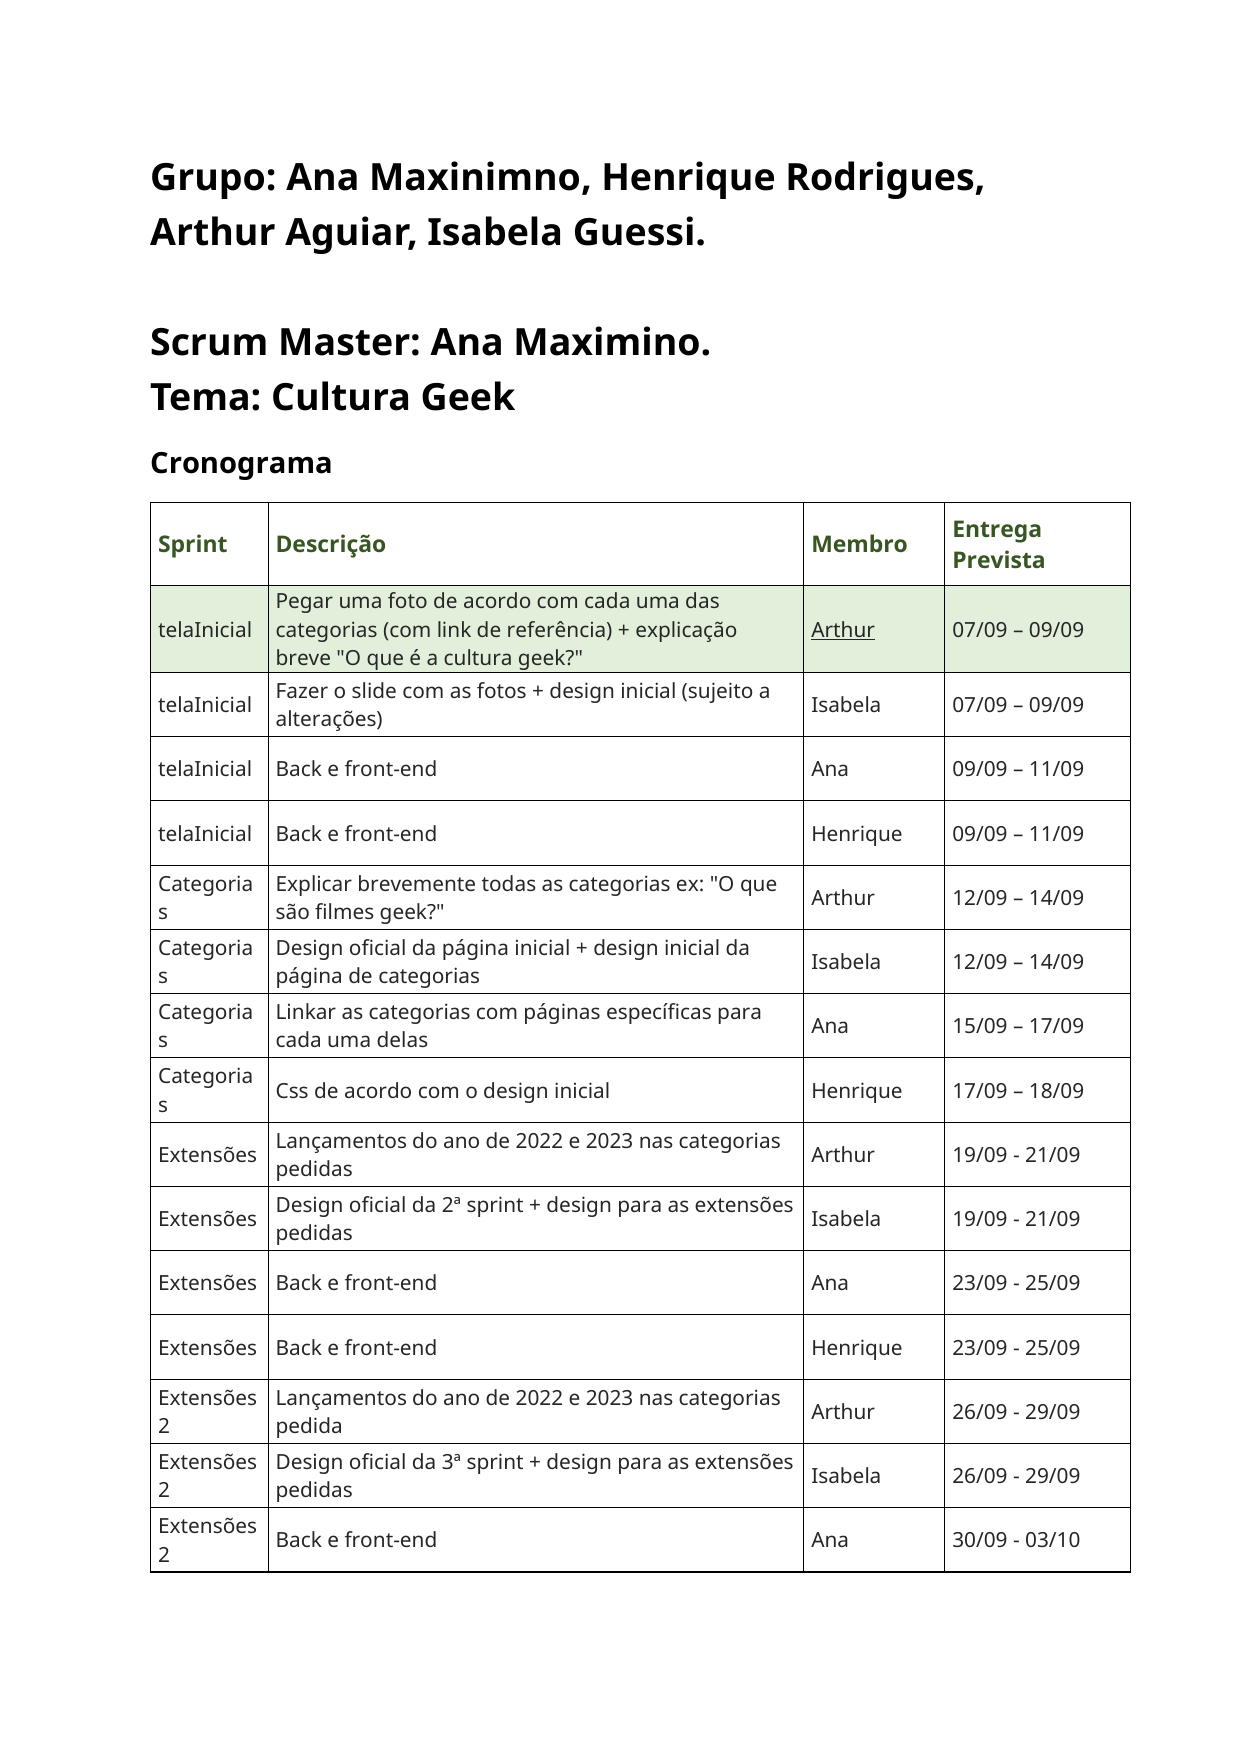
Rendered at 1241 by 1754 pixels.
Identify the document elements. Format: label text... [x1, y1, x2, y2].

table_cell Back e front-end [269, 801, 803, 864]
table_cell Arthur [804, 1123, 944, 1186]
table_cell Ana [804, 994, 944, 1057]
table_cell Ana [804, 1508, 944, 1571]
table_cell Categorias [151, 1058, 268, 1122]
table_cell Explicar brevemente todas as categorias ex: "O que são filmes geek?" [269, 866, 803, 929]
table_cell 07/09 – 09/09 [945, 586, 1130, 672]
table_cell 15/09 – 17/09 [945, 994, 1130, 1057]
table_cell 12/09 – 14/09 [945, 866, 1130, 929]
table_cell telaInicial [151, 801, 268, 864]
table_cell Henrique [804, 1315, 944, 1379]
table_cell 07/09 – 09/09 [945, 673, 1130, 736]
table_cell 09/09 – 11/09 [945, 801, 1130, 864]
table_cell Extensões2 [151, 1508, 268, 1571]
table_cell Ana [804, 1251, 944, 1314]
table_cell 23/09 - 25/09 [945, 1251, 1130, 1314]
table_cell Extensões [151, 1315, 268, 1379]
table_cell Isabela [804, 673, 944, 736]
table_cell 26/09 - 29/09 [945, 1380, 1130, 1443]
table_cell Lançamentos do ano de 2022 e 2023 nas categorias pedida [269, 1380, 803, 1443]
table_header Membro [804, 503, 944, 585]
table_cell 26/09 - 29/09 [945, 1444, 1130, 1507]
text Cronograma [150, 442, 1090, 482]
table_cell Categorias [151, 994, 268, 1057]
table_cell Arthur [804, 586, 944, 672]
table_cell Back e front-end [269, 1251, 803, 1314]
table_cell Isabela [804, 1187, 944, 1250]
table_cell Extensões [151, 1123, 268, 1186]
table_cell Isabela [804, 930, 944, 993]
table_cell Css de acordo com o design inicial [269, 1058, 803, 1122]
table_header Entrega Prevista [945, 503, 1130, 585]
table_cell Extensões [151, 1187, 268, 1250]
table_cell Extensões [151, 1251, 268, 1314]
table_cell Design oficial da página inicial + design inicial da página de categorias [269, 930, 803, 993]
table_cell Extensões2 [151, 1444, 268, 1507]
table_cell 12/09 – 14/09 [945, 930, 1130, 993]
title Grupo: Ana Maxinimno, Henrique Rodrigues, Arthur Aguiar, Isabela Guessi. Scrum Master: Ana Maximino. Tema: Cultura Geek [150, 150, 1090, 421]
table_cell Categorias [151, 930, 268, 993]
table_cell Fazer o slide com as fotos + design inicial (sujeito a alterações) [269, 673, 803, 736]
table_cell Back e front-end [269, 1315, 803, 1379]
table_cell Back e front-end [269, 737, 803, 800]
table_cell Pegar uma foto de acordo com cada uma das categorias (com link de referência) + explicação breve "O que é a cultura geek?" [269, 586, 803, 672]
table_cell 19/09 - 21/09 [945, 1123, 1130, 1186]
table_cell Back e front-end [269, 1508, 803, 1571]
table_cell Henrique [804, 801, 944, 864]
table_cell Design oficial da 3ª sprint + design para as extensões pedidas [269, 1444, 803, 1507]
table_cell 19/09 - 21/09 [945, 1187, 1130, 1250]
table_header Sprint [151, 503, 268, 585]
table_cell Arthur [804, 866, 944, 929]
table_cell Arthur [804, 1380, 944, 1443]
table_cell Extensões2 [151, 1380, 268, 1443]
table_cell telaInicial [151, 737, 268, 800]
table_cell 17/09 – 18/09 [945, 1058, 1130, 1122]
table_cell Lançamentos do ano de 2022 e 2023 nas categorias pedidas [269, 1123, 803, 1186]
table_cell 30/09 - 03/10 [945, 1508, 1130, 1571]
table_cell 23/09 - 25/09 [945, 1315, 1130, 1379]
table_cell Ana [804, 737, 944, 800]
table_cell Linkar as categorias com páginas específicas para cada uma delas [269, 994, 803, 1057]
table_cell 09/09 – 11/09 [945, 737, 1130, 800]
table_cell telaInicial [151, 586, 268, 672]
table_cell Categorias [151, 866, 268, 929]
table_header Descrição [269, 503, 803, 585]
table_cell Design oficial da 2ª sprint + design para as extensões pedidas [269, 1187, 803, 1250]
table_cell Isabela [804, 1444, 944, 1507]
table_cell telaInicial [151, 673, 268, 736]
table_cell Henrique [804, 1058, 944, 1122]
